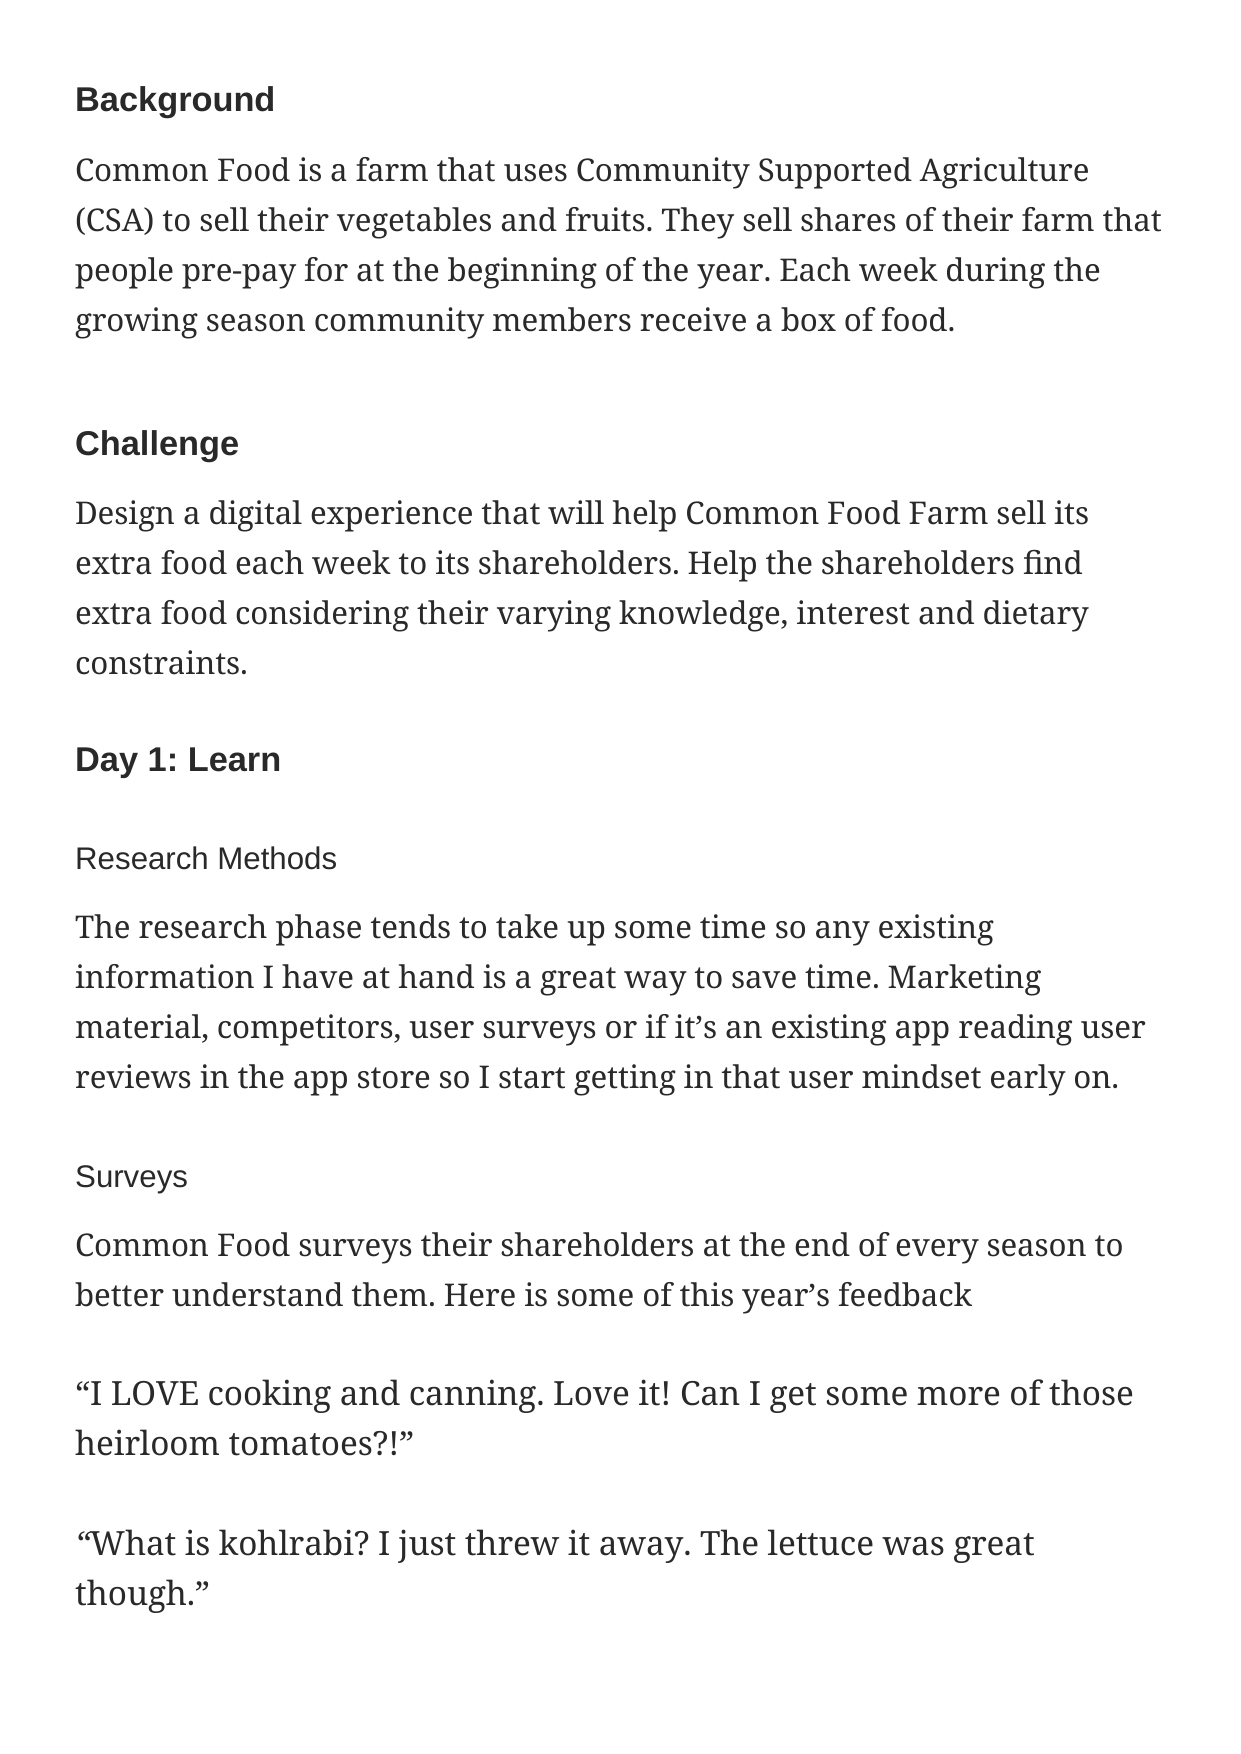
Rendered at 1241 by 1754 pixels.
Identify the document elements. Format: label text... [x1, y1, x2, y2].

subtitle Day 1: Learn [75, 735, 1165, 779]
subtitle Background [75, 75, 1165, 119]
text “I LOVE cooking and canning. Love it! Can I get some more of those heirloom tomatoes?!” [75, 1365, 1165, 1465]
subtitle Surveys [75, 1156, 1165, 1194]
text Design a digital experience that will help Common Food Farm sell its extra food each week to its shareholders. Help the shareholders find extra food considering their varying knowledge, interest and dietary constraints. [75, 484, 1165, 684]
subtitle Challenge [75, 419, 1165, 462]
subtitle Research Methods [75, 838, 1165, 876]
text The research phase tends to take up some time so any existing information I have at hand is a great way to save time. Marketing material, competitors, user surveys or if it’s an existing app reading user reviews in the app store so I start getting in that user mindset early on. [75, 897, 1165, 1097]
text Common Food is a farm that uses Community Supported Agriculture (CSA) to sell their vegetables and fruits. They sell shares of their farm that people pre-pay for at the beginning of the year. Each week during the growing season community members receive a box of food. [75, 140, 1165, 340]
text Common Food surveys their shareholders at the end of every season to better understand them. Here is some of this year’s feedback [75, 1215, 1165, 1315]
text “What is kohlrabi? I just threw it away. The lettuce was great though.” [75, 1515, 1165, 1615]
